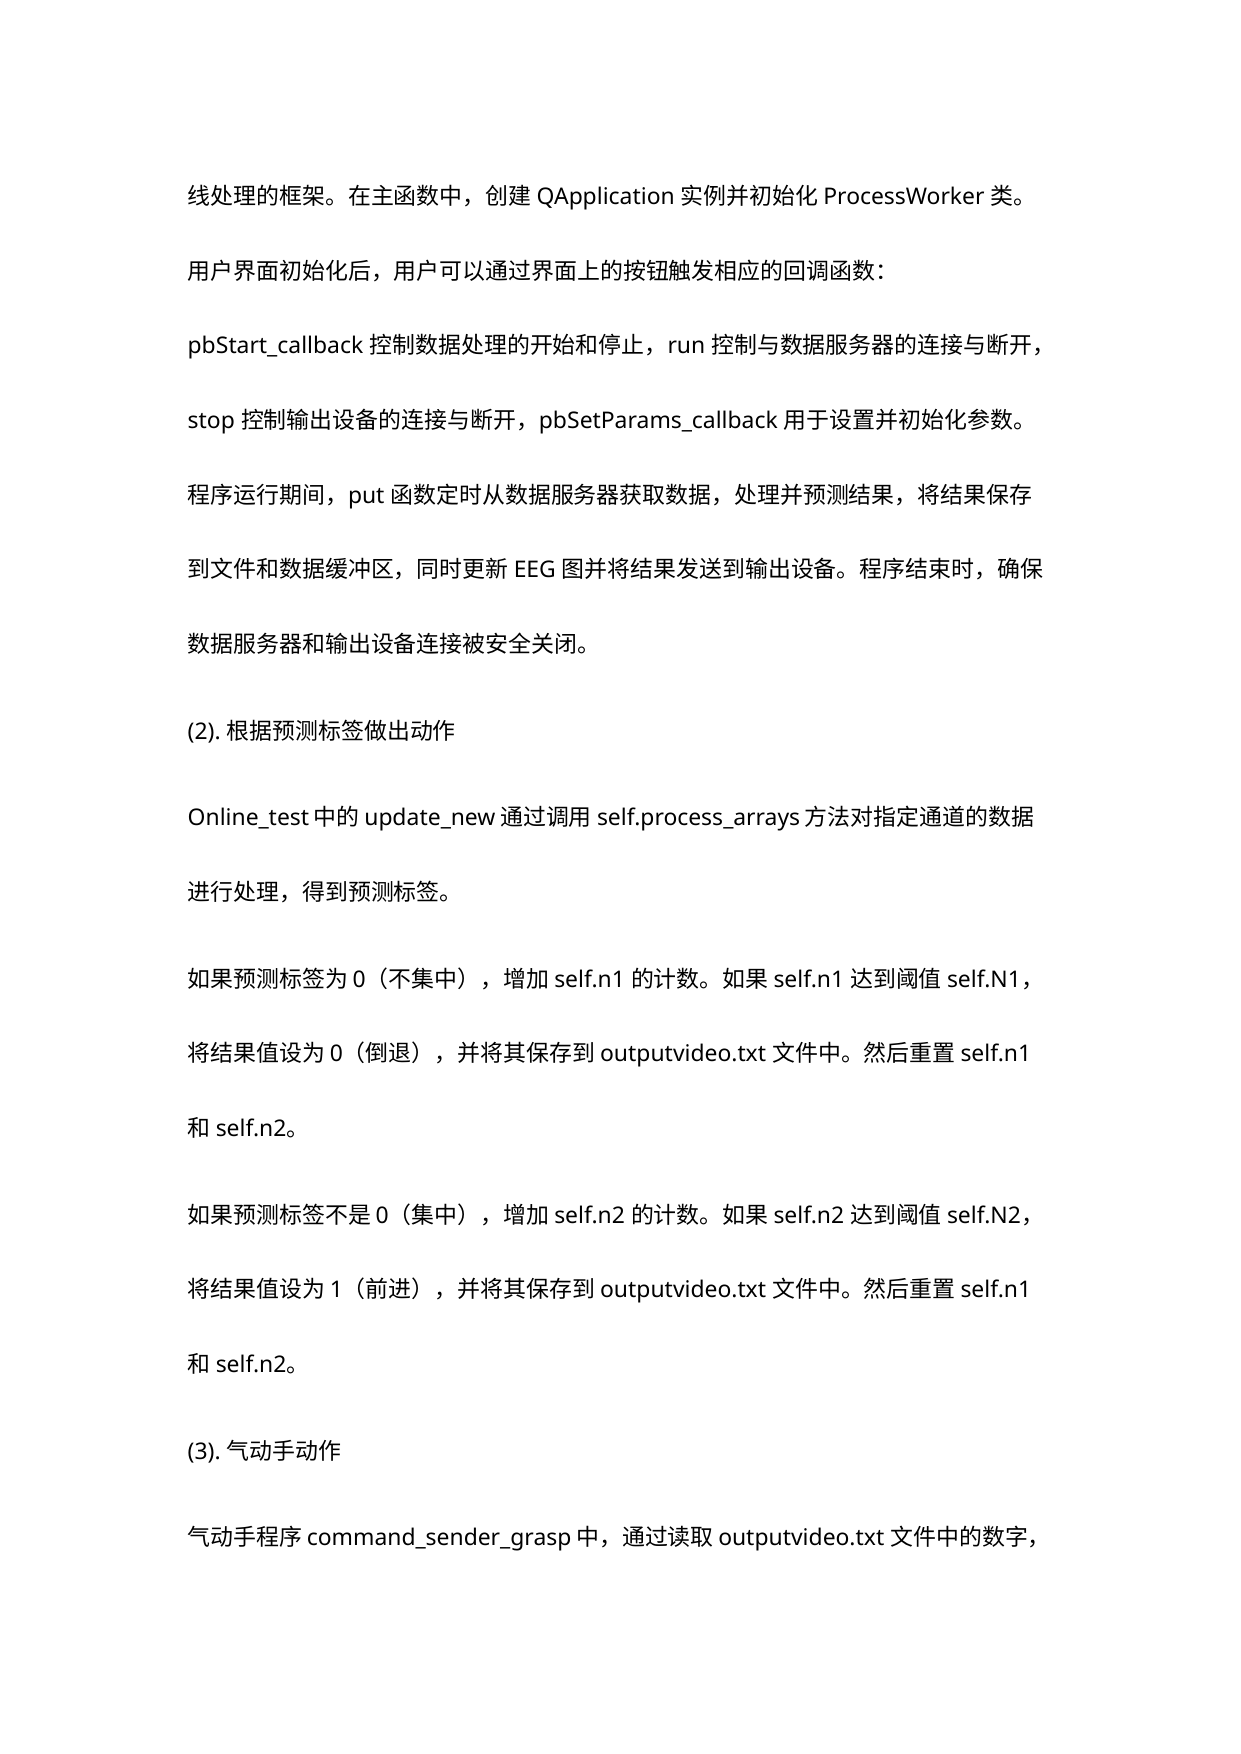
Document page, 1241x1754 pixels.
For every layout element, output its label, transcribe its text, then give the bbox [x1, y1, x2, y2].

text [187, 162, 1053, 675]
text 如果预测标签为0（不集中），增加 self.n1 的计数。如果 self.n1 达到阈值 self.N1，将结果值设为0（倒退），并将其保存到 outputvideo.txt 文件中。然后重置 self.n1 和 self.n2。 [187, 944, 1053, 1159]
text 如果预测标签不是0（集中），增加 self.n2 的计数。如果 self.n2 达到阈值 self.N2，将结果值设为1（前进），并将其保存到 outputvideo.txt 文件中。然后重置 self.n1 和 self.n2。 [187, 1181, 1053, 1395]
text Online_test中的update_new通过调用 self.process_arrays方法对指定通道的数据进行处理，得到预测标签。 [187, 783, 1053, 923]
text (3). 气动手动作 [187, 1417, 1053, 1482]
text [187, 1503, 1053, 1568]
text (2). 根据预测标签做出动作 [187, 697, 1053, 762]
